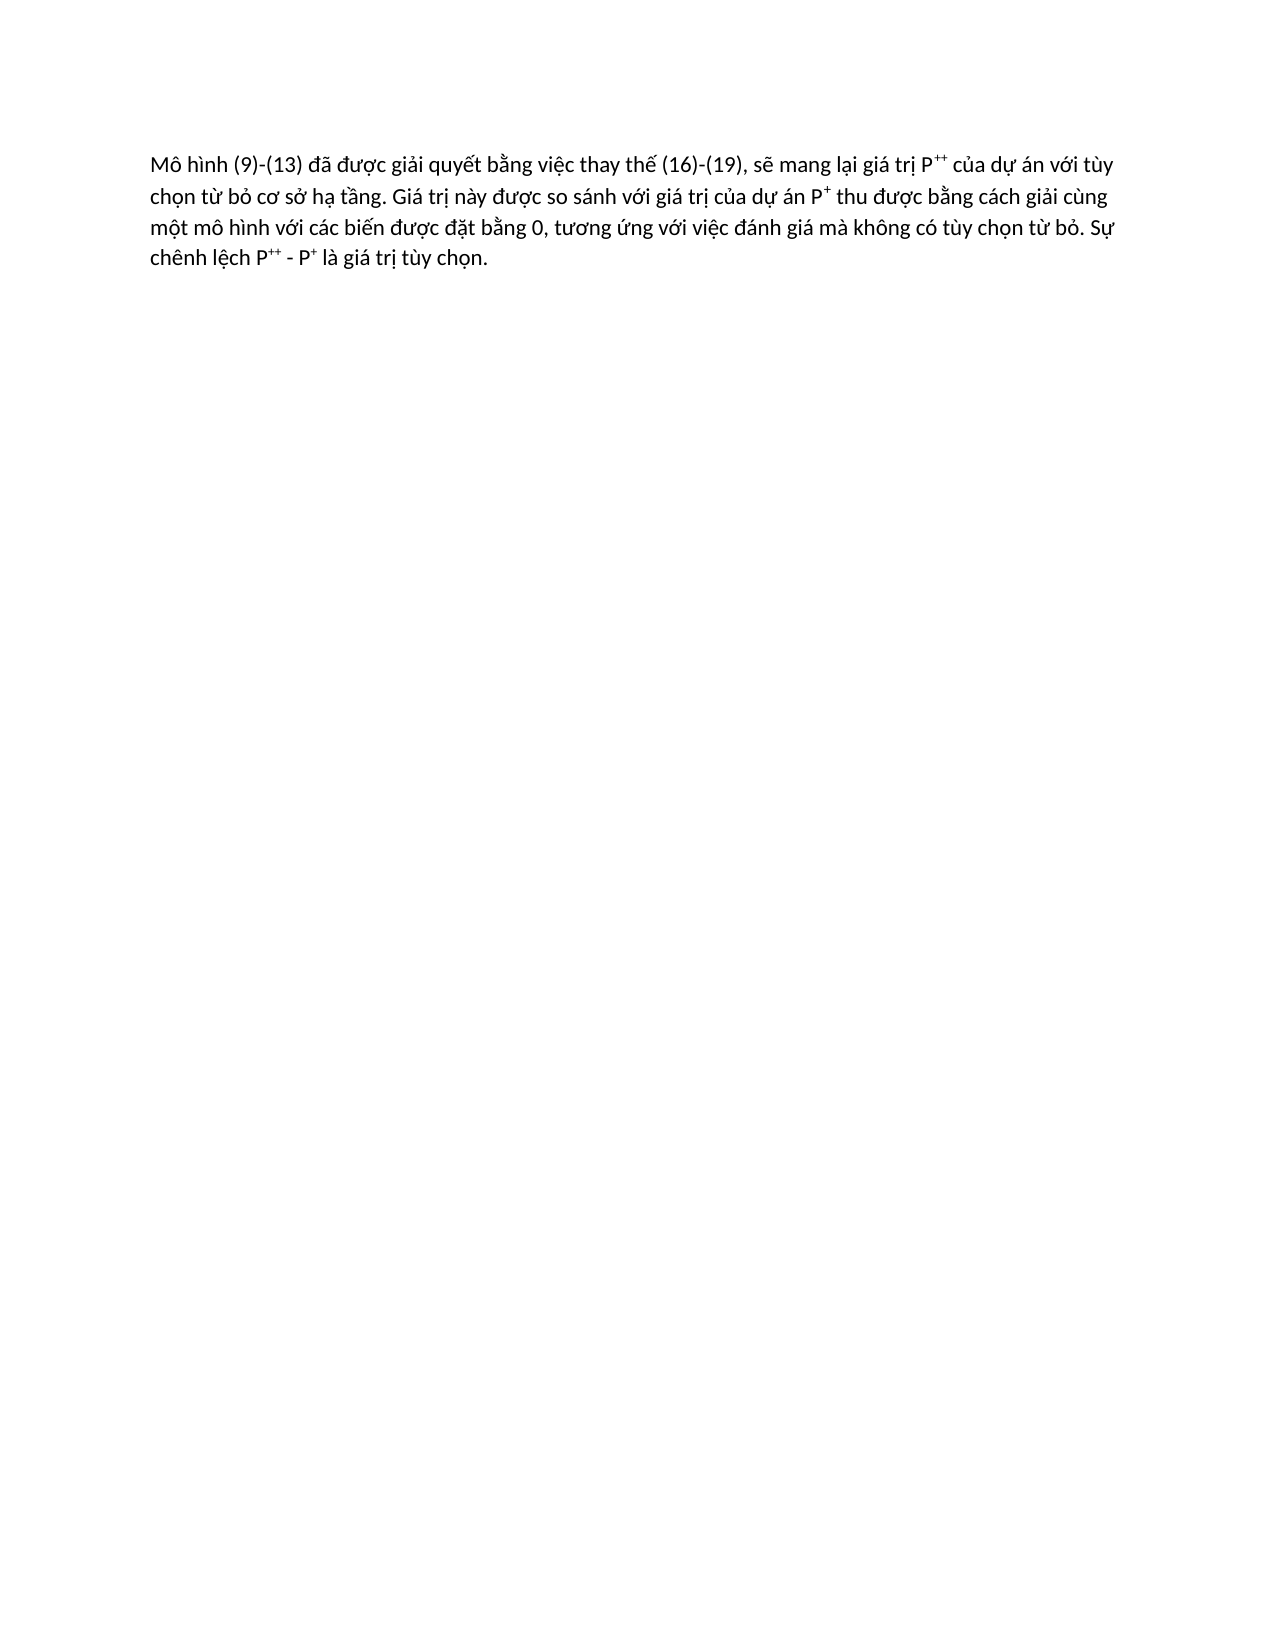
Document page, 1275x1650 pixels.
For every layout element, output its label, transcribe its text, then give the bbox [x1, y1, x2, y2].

text Mô hình (9)-(13) đã được giải quyết bằng việc thay thế (16)-(19), sẽ mang lại giá trị P++ của dự án với tùy chọn từ bỏ cơ sở hạ tầng. Giá trị này được so sánh với giá trị của dự án P+ thu được bằng cách giải cùng một mô hình với các biến được đặt bằng 0, tương ứng với việc đánh giá mà không có tùy chọn từ bỏ. Sự chênh lệch P++ - P+ là giá trị tùy chọn. [150, 150, 1125, 271]
